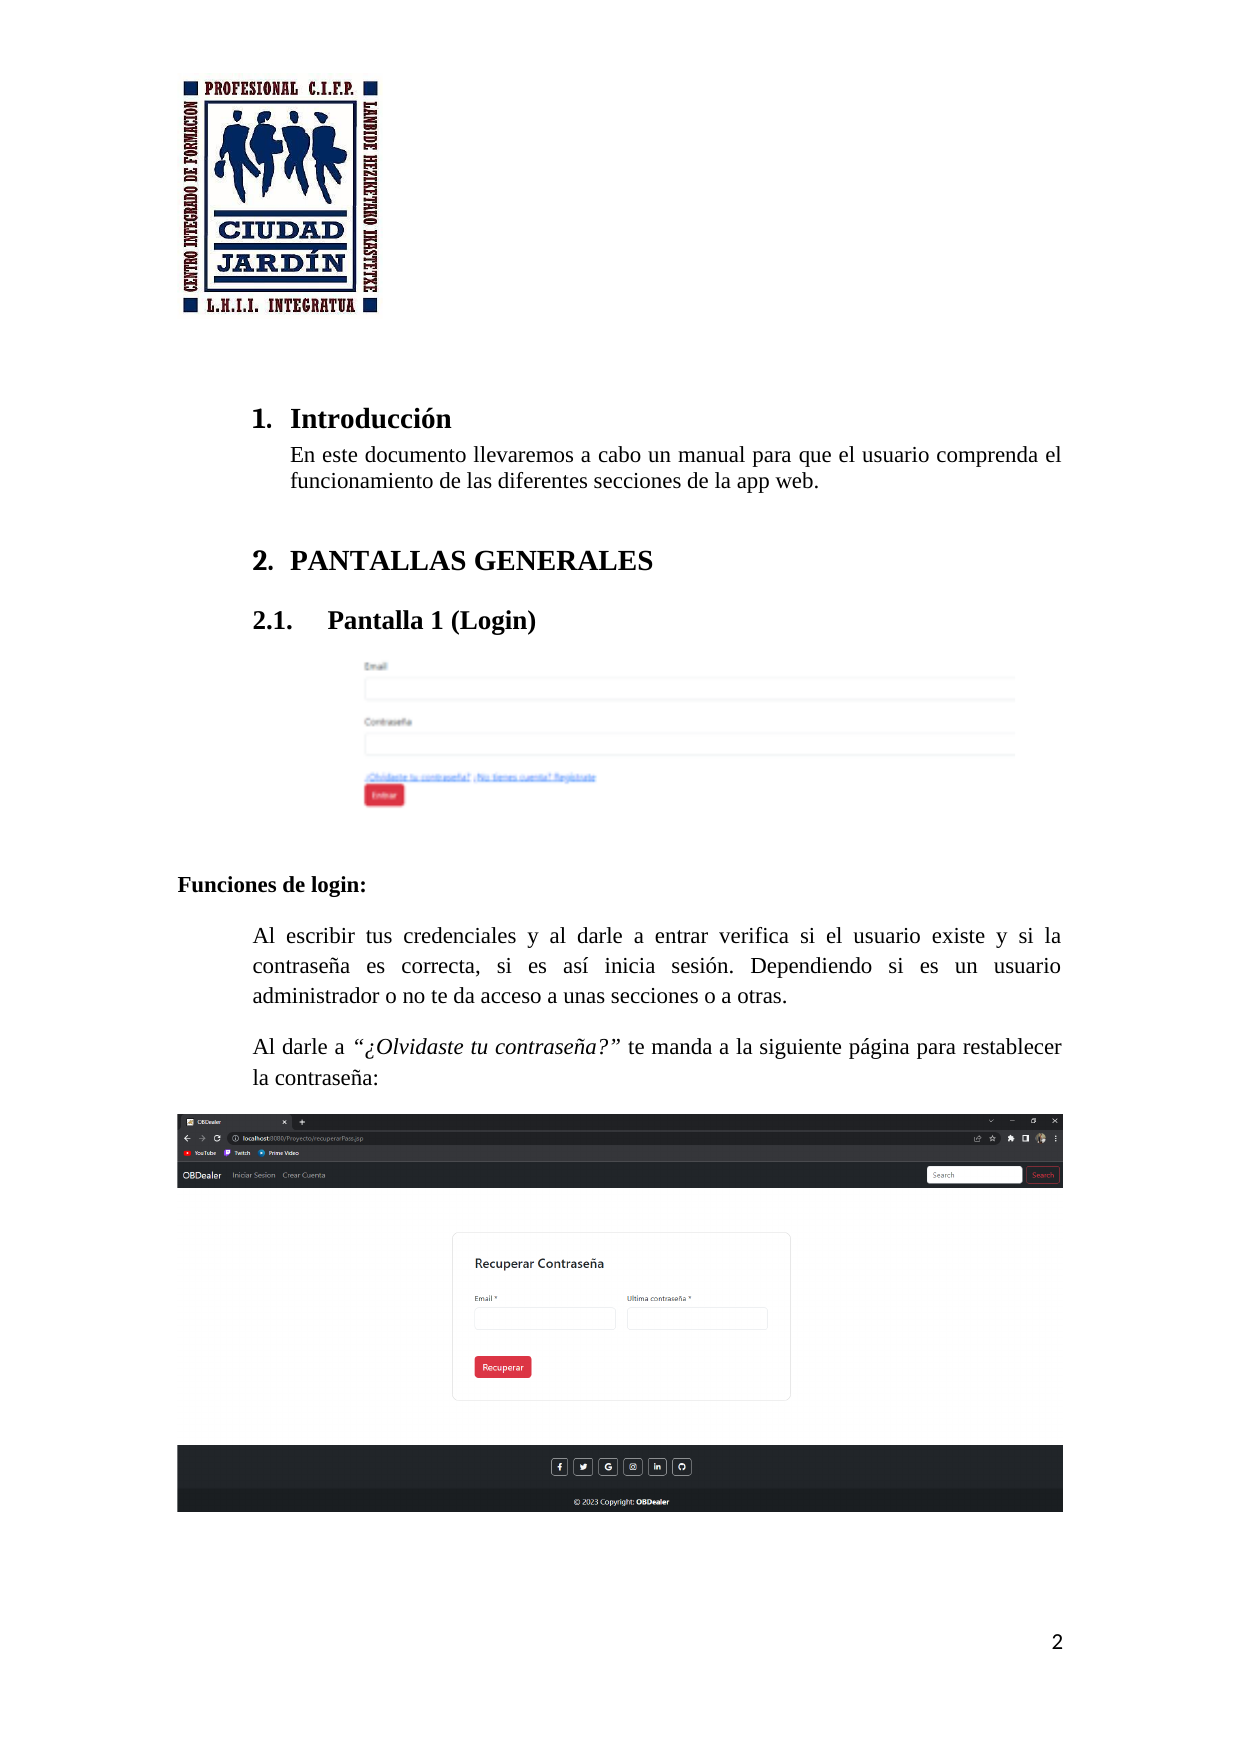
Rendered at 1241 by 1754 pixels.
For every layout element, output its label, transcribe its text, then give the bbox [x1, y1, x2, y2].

text Al darle a “¿Olvidaste tu contraseña?” te manda a la siguiente página para restablecer la contraseña: [252, 1033, 1063, 1090]
subtitle Pantalla 1 (Login) [252, 604, 1063, 635]
picture [177, 1114, 1063, 1512]
picture [177, 73, 383, 319]
subtitle Introducción [252, 401, 1063, 436]
picture [327, 639, 1016, 846]
list En este documento llevaremos a cabo un manual para que el usuario comprenda el funcionamiento de las diferentes secciones de la app web. [290, 441, 1063, 493]
text Funciones de login: [177, 871, 1063, 897]
text Al escribir tus credenciales y al darle a entrar verifica si el usuario existe y si la contraseña es correcta, si es así inicia sesión. Dependiendo si es un usuario administrador o no te da acceso a unas secciones o a otras. [252, 922, 1063, 1009]
subtitle PANTALLAS GENERALES [252, 543, 1063, 578]
